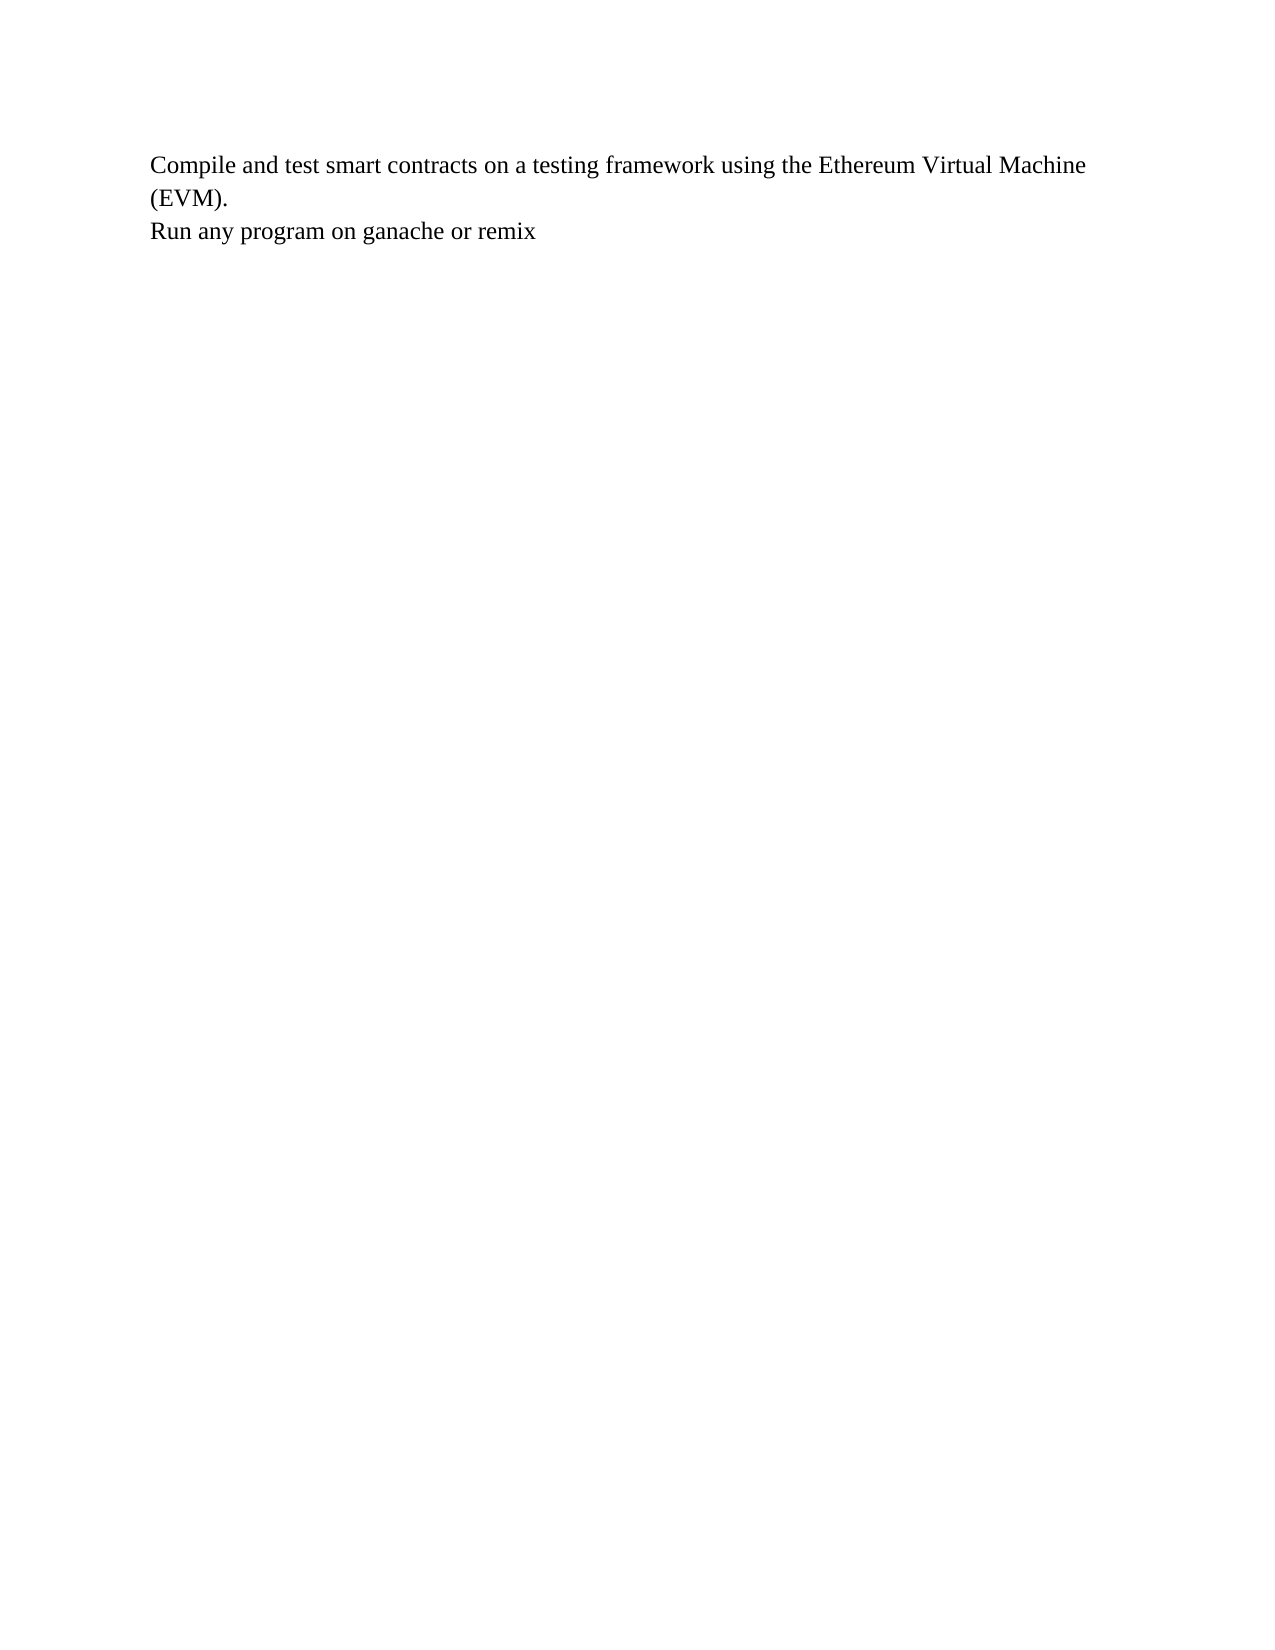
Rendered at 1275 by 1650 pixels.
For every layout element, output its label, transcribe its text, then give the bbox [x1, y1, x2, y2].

text Compile and test smart contracts on a testing framework using the Ethereum Virtual Machine (EVM). [150, 150, 1125, 212]
text Run any program on ganache or remix [150, 216, 1125, 245]
